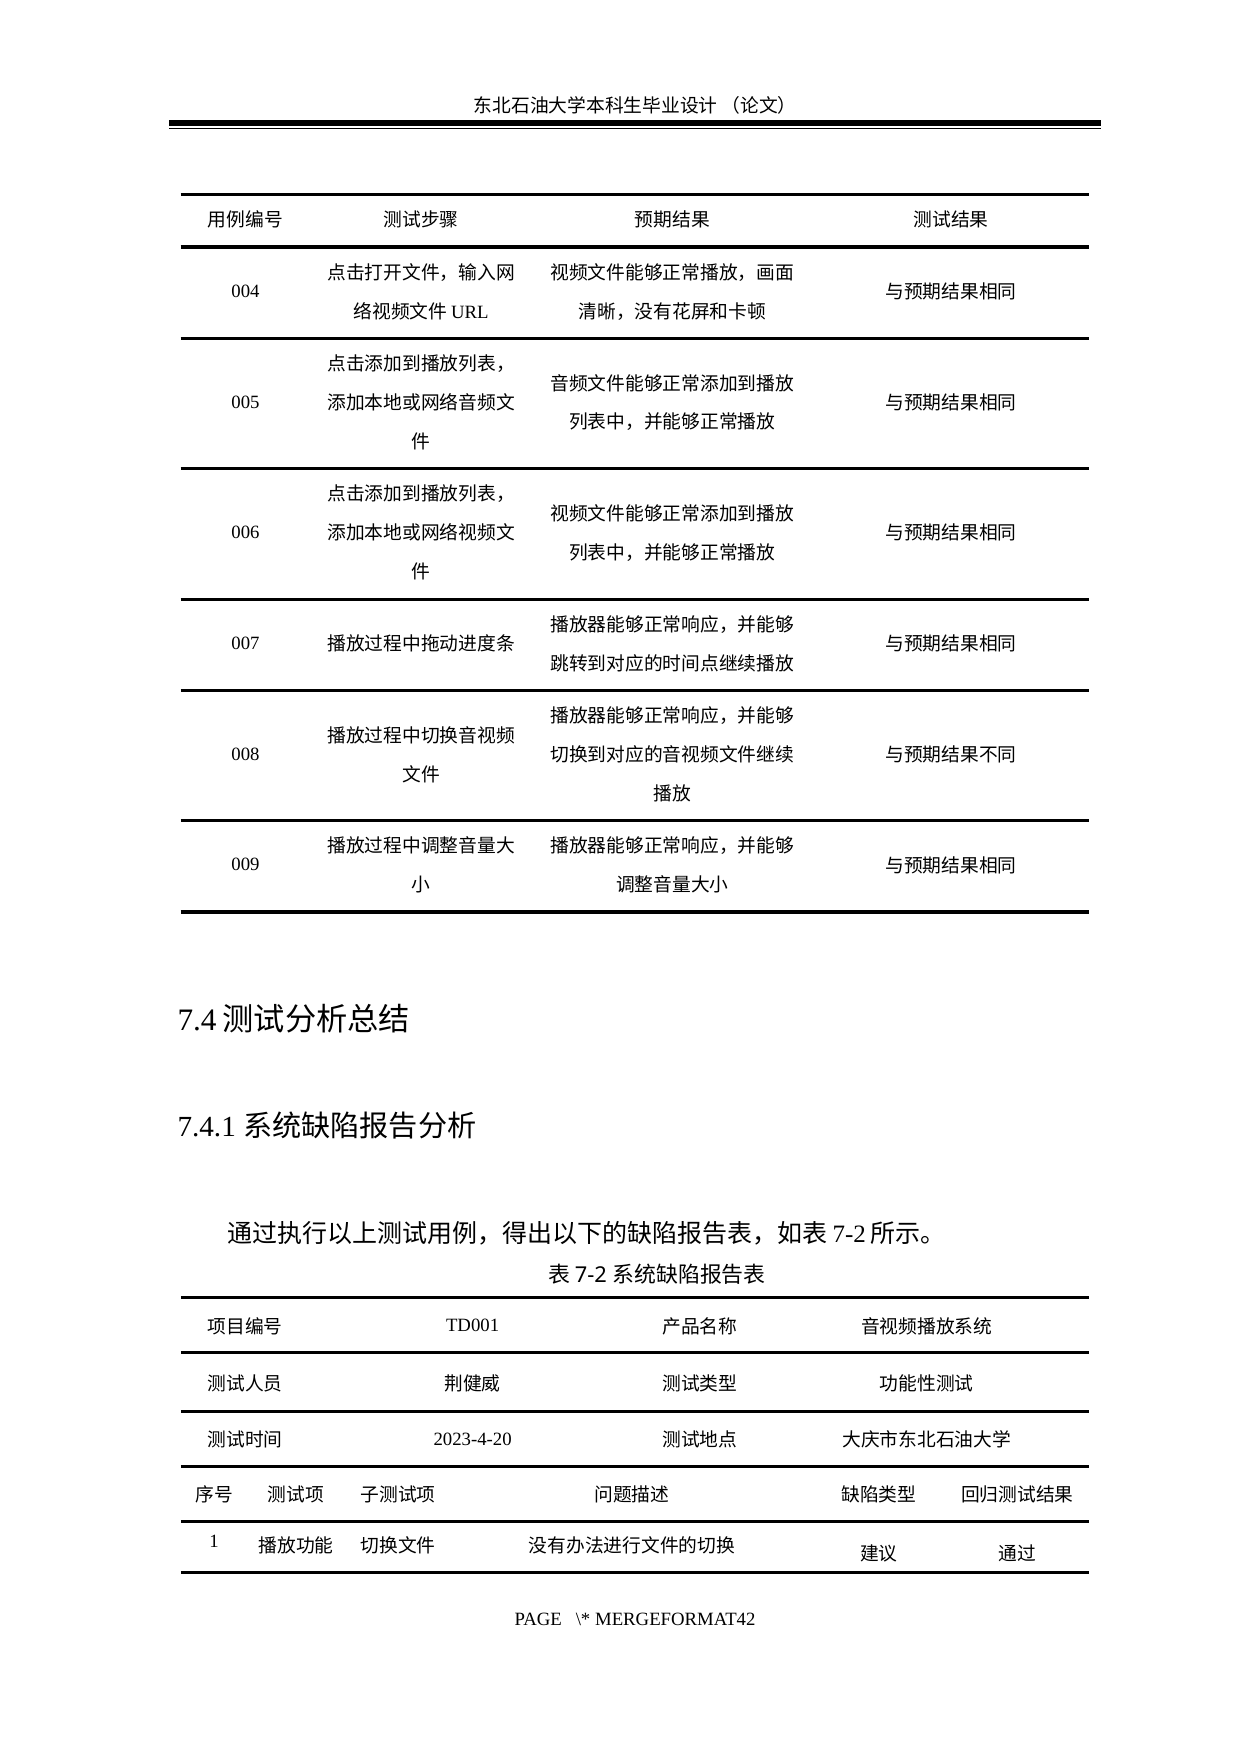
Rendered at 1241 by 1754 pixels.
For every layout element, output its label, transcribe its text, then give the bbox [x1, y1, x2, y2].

table_header 测试步骤 [310, 196, 532, 245]
table_cell 播放器能够正常响应，并能够跳转到对应的时间点继续播放 [532, 601, 812, 689]
table_cell 问题描述 [451, 1468, 812, 1519]
table_cell 与预期结果不同 [812, 692, 1089, 819]
table_cell 测试时间 [181, 1413, 309, 1464]
table_cell 与预期结果相同 [812, 470, 1089, 597]
table_cell 子测试项 [345, 1468, 451, 1519]
table_cell 测试人员 [181, 1354, 309, 1409]
table_cell 004 [181, 249, 310, 337]
table_cell 切换文件 [345, 1523, 451, 1571]
table_cell 荆健威 [309, 1354, 636, 1409]
table_cell 播放器能够正常响应，并能够切换到对应的音视频文件继续播放 [532, 692, 812, 819]
text 表7-2 系统缺陷报告表 [177, 1257, 1093, 1289]
table_cell 视频文件能够正常添加到播放列表中，并能够正常播放 [532, 470, 812, 597]
table_header TD001 [309, 1299, 636, 1351]
table_cell 播放过程中调整音量大小 [310, 822, 532, 910]
text 通过执行以上测试用例，得出以下的缺陷报告表，如表7-2所示。 [177, 1214, 1093, 1250]
table_cell 与预期结果相同 [812, 249, 1089, 337]
table_cell 与预期结果相同 [812, 822, 1089, 910]
table_cell 通过 [945, 1523, 1089, 1571]
table_header 测试结果 [812, 196, 1089, 245]
table_cell 005 [181, 340, 310, 467]
table_cell 视频文件能够正常播放，画面清晰，没有花屏和卡顿 [532, 249, 812, 337]
table_cell 测试类型 [636, 1354, 763, 1409]
table_cell 与预期结果相同 [812, 340, 1089, 467]
table_header 用例编号 [181, 196, 310, 245]
table_cell 与预期结果相同 [812, 601, 1089, 689]
table_header 项目编号 [181, 1299, 309, 1351]
table_cell 回归测试结果 [945, 1468, 1089, 1519]
table_cell 功能性测试 [764, 1354, 1089, 1409]
table_cell 006 [181, 470, 310, 597]
table_cell 点击打开文件，输入网络视频文件URL [310, 249, 532, 337]
subtitle 7.4.1 系统缺陷报告分析 [177, 1091, 1093, 1156]
table_cell 建议 [812, 1523, 945, 1571]
table_cell 缺陷类型 [812, 1468, 945, 1519]
table_cell 009 [181, 822, 310, 910]
table_cell 1 [181, 1523, 247, 1571]
table_cell 序号 [181, 1468, 247, 1519]
table_cell 播放过程中拖动进度条 [310, 601, 532, 689]
table_cell 007 [181, 601, 310, 689]
table_cell 播放过程中切换音视频文件 [310, 692, 532, 819]
table_cell 测试地点 [636, 1413, 763, 1464]
table_cell 2023-4-20 [309, 1413, 636, 1464]
table_header 音视频播放系统 [764, 1299, 1089, 1351]
table_header 产品名称 [636, 1299, 763, 1351]
table_cell 008 [181, 692, 310, 819]
table_cell 没有办法进行文件的切换 [451, 1523, 812, 1571]
table_cell 大庆市东北石油大学 [764, 1413, 1089, 1464]
table_cell 点击添加到播放列表，添加本地或网络音频文件 [310, 340, 532, 467]
table_cell 音频文件能够正常添加到播放列表中，并能够正常播放 [532, 340, 812, 467]
subtitle 7.4测试分析总结 [177, 984, 1093, 1049]
table_header 预期结果 [532, 196, 812, 245]
table_cell 测试项 [247, 1468, 345, 1519]
table_cell 播放功能 [247, 1523, 345, 1571]
table_cell 播放器能够正常响应，并能够调整音量大小 [532, 822, 812, 910]
table_cell 点击添加到播放列表，添加本地或网络视频文件 [310, 470, 532, 597]
